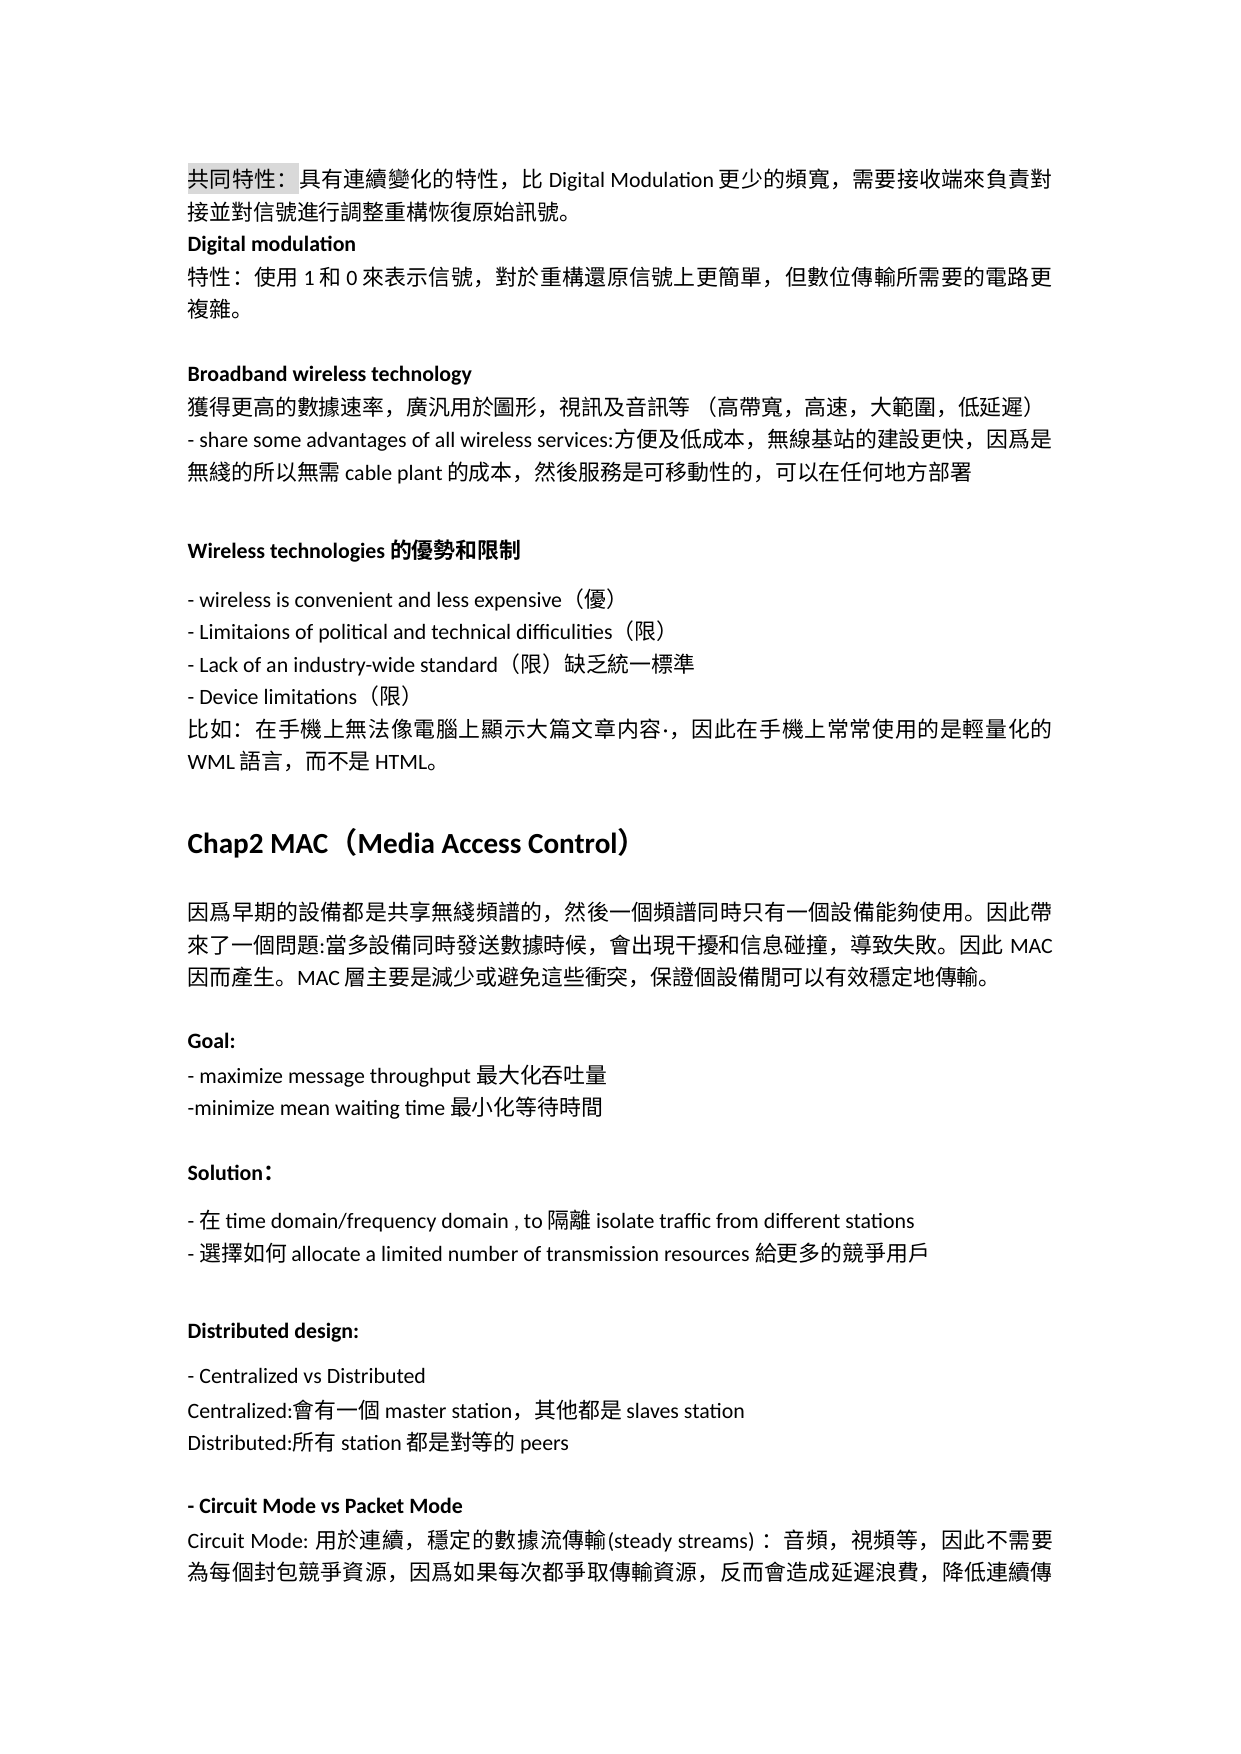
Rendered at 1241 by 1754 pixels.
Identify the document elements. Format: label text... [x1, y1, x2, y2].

list 特性：使用1和0來表示信號，對於重構還原信號上更簡單，但數位傳輸所需要的電路更複雜。 [187, 259, 1053, 324]
list - wireless is convenient and less expensive（優） [187, 581, 1053, 614]
list - Centralized vs Distributed [187, 1360, 1053, 1392]
list - 在time domain/frequency domain , to 隔離isolate traffic from different stations [187, 1203, 1053, 1236]
list - Device limitations（限） [187, 679, 1053, 711]
list - 選擇如何allocate a limited number of transmission resources 給更多的競爭用戶 [187, 1236, 1053, 1268]
list - share some advantages of all wireless services:方便及低成本，無線基站的建設更快，因爲是無綫的所以無需cable plant的成本，然後服務是可移動性的，可以在任何地方部署 [187, 422, 1053, 487]
list Broadband wireless technology [187, 357, 1053, 389]
list - Lack of an industry-wide standard（限）缺乏統一標準 [187, 646, 1053, 679]
list -minimize mean waiting time最小化等待時間 [187, 1090, 1053, 1122]
list Solution： [187, 1155, 1053, 1187]
list 獲得更高的數據速率，廣汎用於圖形，視訊及音訊等 （高帶寬，高速，大範圍，低延遲） [187, 389, 1053, 422]
list Distributed:所有station都是對等的peers [187, 1425, 1053, 1457]
list - Limitaions of political and technical difficulities（限） [187, 614, 1053, 646]
list 比如：在手機上無法像電腦上顯示大篇文章内容·，因此在手機上常常使用的是輕量化的WML語言，而不是HTML。 [187, 711, 1053, 776]
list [187, 1522, 1053, 1587]
list Goal: [187, 1025, 1053, 1057]
list - maximize message throughput 最大化吞吐量 [187, 1057, 1053, 1090]
list - Circuit Mode vs Packet Mode [187, 1490, 1053, 1522]
list 共同特性：具有連續變化的特性，比Digital Modulation更少的頻寬，需要接收端來負責對接並對信號進行調整重構恢復原始訊號。 [187, 162, 1053, 227]
list Digital modulation [187, 227, 1053, 259]
list Distributed design: [187, 1314, 1053, 1346]
list Centralized:會有一個master station，其他都是slaves station [187, 1392, 1053, 1425]
list Chap2 MAC（Media Access Control） [187, 809, 1053, 874]
list 因爲早期的設備都是共享無綫頻譜的，然後一個頻譜同時只有一個設備能夠使用。因此帶來了一個問題:當多設備同時發送數據時候，會出現干擾和信息碰撞，導致失敗。因此MAC因而產生。MAC層主要是減少或避免這些衝突，保證個設備閒可以有效穩定地傳輸。 [187, 895, 1053, 992]
list Wireless technologies的優勢和限制 [187, 533, 1053, 565]
